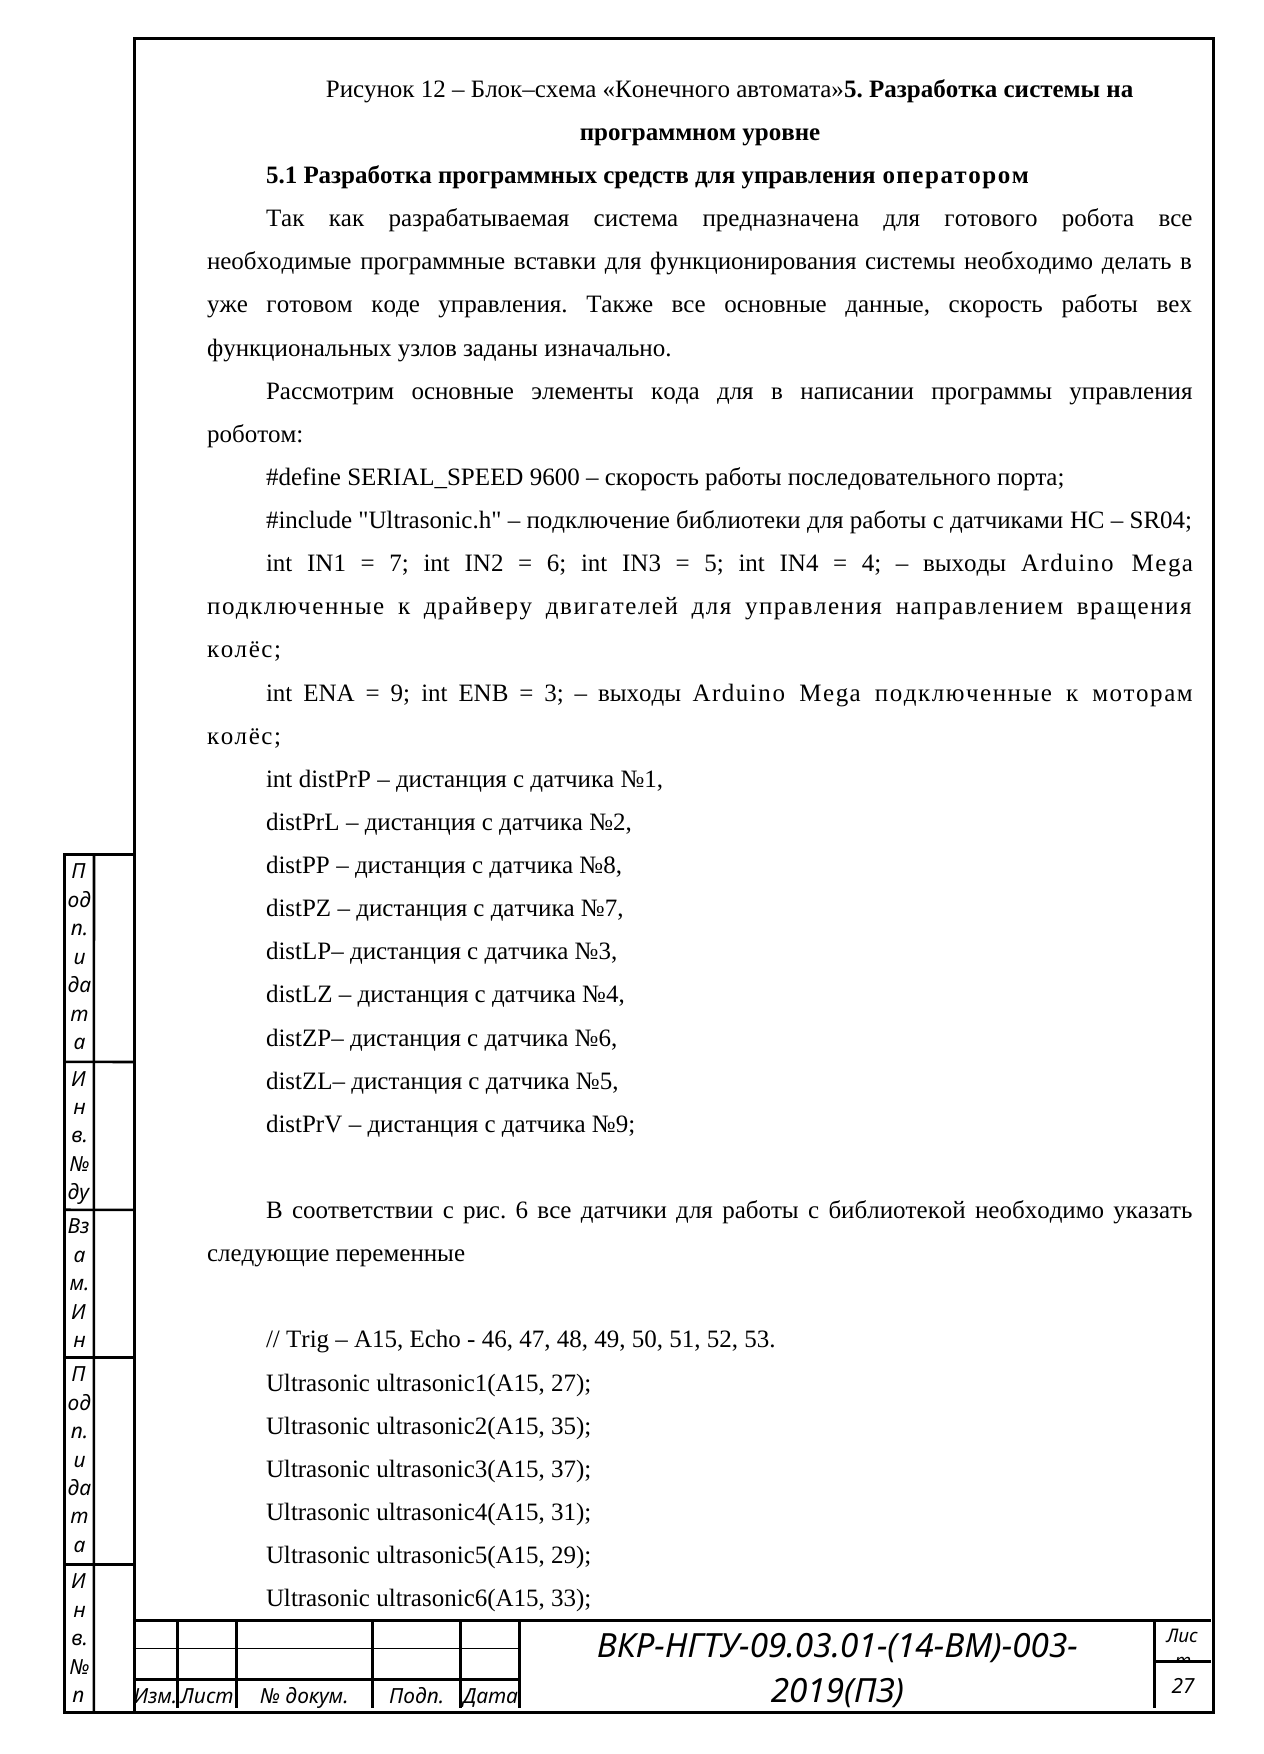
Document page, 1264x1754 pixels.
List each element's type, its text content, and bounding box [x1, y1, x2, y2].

text distPrL – дистанция с датчика №2, [207, 807, 1193, 836]
text int IN1 = 7; int IN2 = 6; int IN3 = 5; int IN4 = 4; – выходы Arduino Mega подключенные к драйверу двигателей для управления направлением вращения колёс; [207, 620, 1193, 663]
text Ultrasonic ultrasonic5(A15, 29); [207, 1540, 1193, 1569]
text distZL– дистанция с датчика №5, [207, 1066, 1193, 1094]
text Ultrasonic ultrasonic3(A15, 37); [207, 1454, 1193, 1483]
text Так как разрабатываемая система предназначена для готового робота все необходимые программные вставки для функционирования системы необходимо делать в уже готовом коде управления. Также все основные данные, скорость работы вех функциональных узлов заданы изначально. [207, 203, 1193, 361]
text Ultrasonic ultrasonic2(A15, 35); [207, 1411, 1193, 1439]
text Ultrasonic ultrasonic1(A15, 27); [207, 1368, 1193, 1396]
text Рисунок 12 – Блок–схема «Конечного автомата»5. Разработка системы на программном уровне [207, 74, 1193, 146]
text 5.1 Разработка программных средств для управления оператором [207, 160, 1193, 189]
text distPrV – дистанция с датчика №9; [207, 1109, 1193, 1138]
text Ultrasonic ultrasonic4(A15, 31); [207, 1497, 1193, 1526]
text distLP– дистанция с датчика №3, [207, 936, 1193, 965]
text distPZ – дистанция с датчика №7, [207, 893, 1193, 922]
text #include "Ultrasonic.h" – подключение библиотеки для работы с датчиками HC – SR04; [207, 505, 1193, 534]
text int ENA = 9; int ENB = 3; – выходы Arduino Mega подключенные к моторам колёс; [207, 678, 1193, 749]
text Ultrasonic ultrasonic6(A15, 33); [207, 1583, 1193, 1612]
text #define SERIAL_SPEED 9600 – скорость работы последовательного порта; [207, 462, 1193, 491]
text distPP – дистанция с датчика №8, [207, 850, 1193, 879]
text В соответствии с рис. 6 все датчики для работы с библиотекой необходимо указать следующие переменные [207, 1195, 1193, 1267]
text Рассмотрим основные элементы кода для в написании программы управления роботом: [207, 376, 1193, 448]
text int distPrP – дистанция с датчика №1, [207, 764, 1193, 793]
text int IN1 = 7; int IN2 = 6; int IN3 = 5; int IN4 = 4; – выходы Arduino Mega подключенные к драйверу двигателей для управления направлением вращения колёс; [207, 548, 1193, 591]
text distLZ – дистанция с датчика №4, [207, 979, 1193, 1008]
text distZP– дистанция с датчика №6, [207, 1023, 1193, 1051]
text // Trig – A15, Echo - 46, 47, 48, 49, 50, 51, 52, 53. [207, 1324, 1193, 1353]
